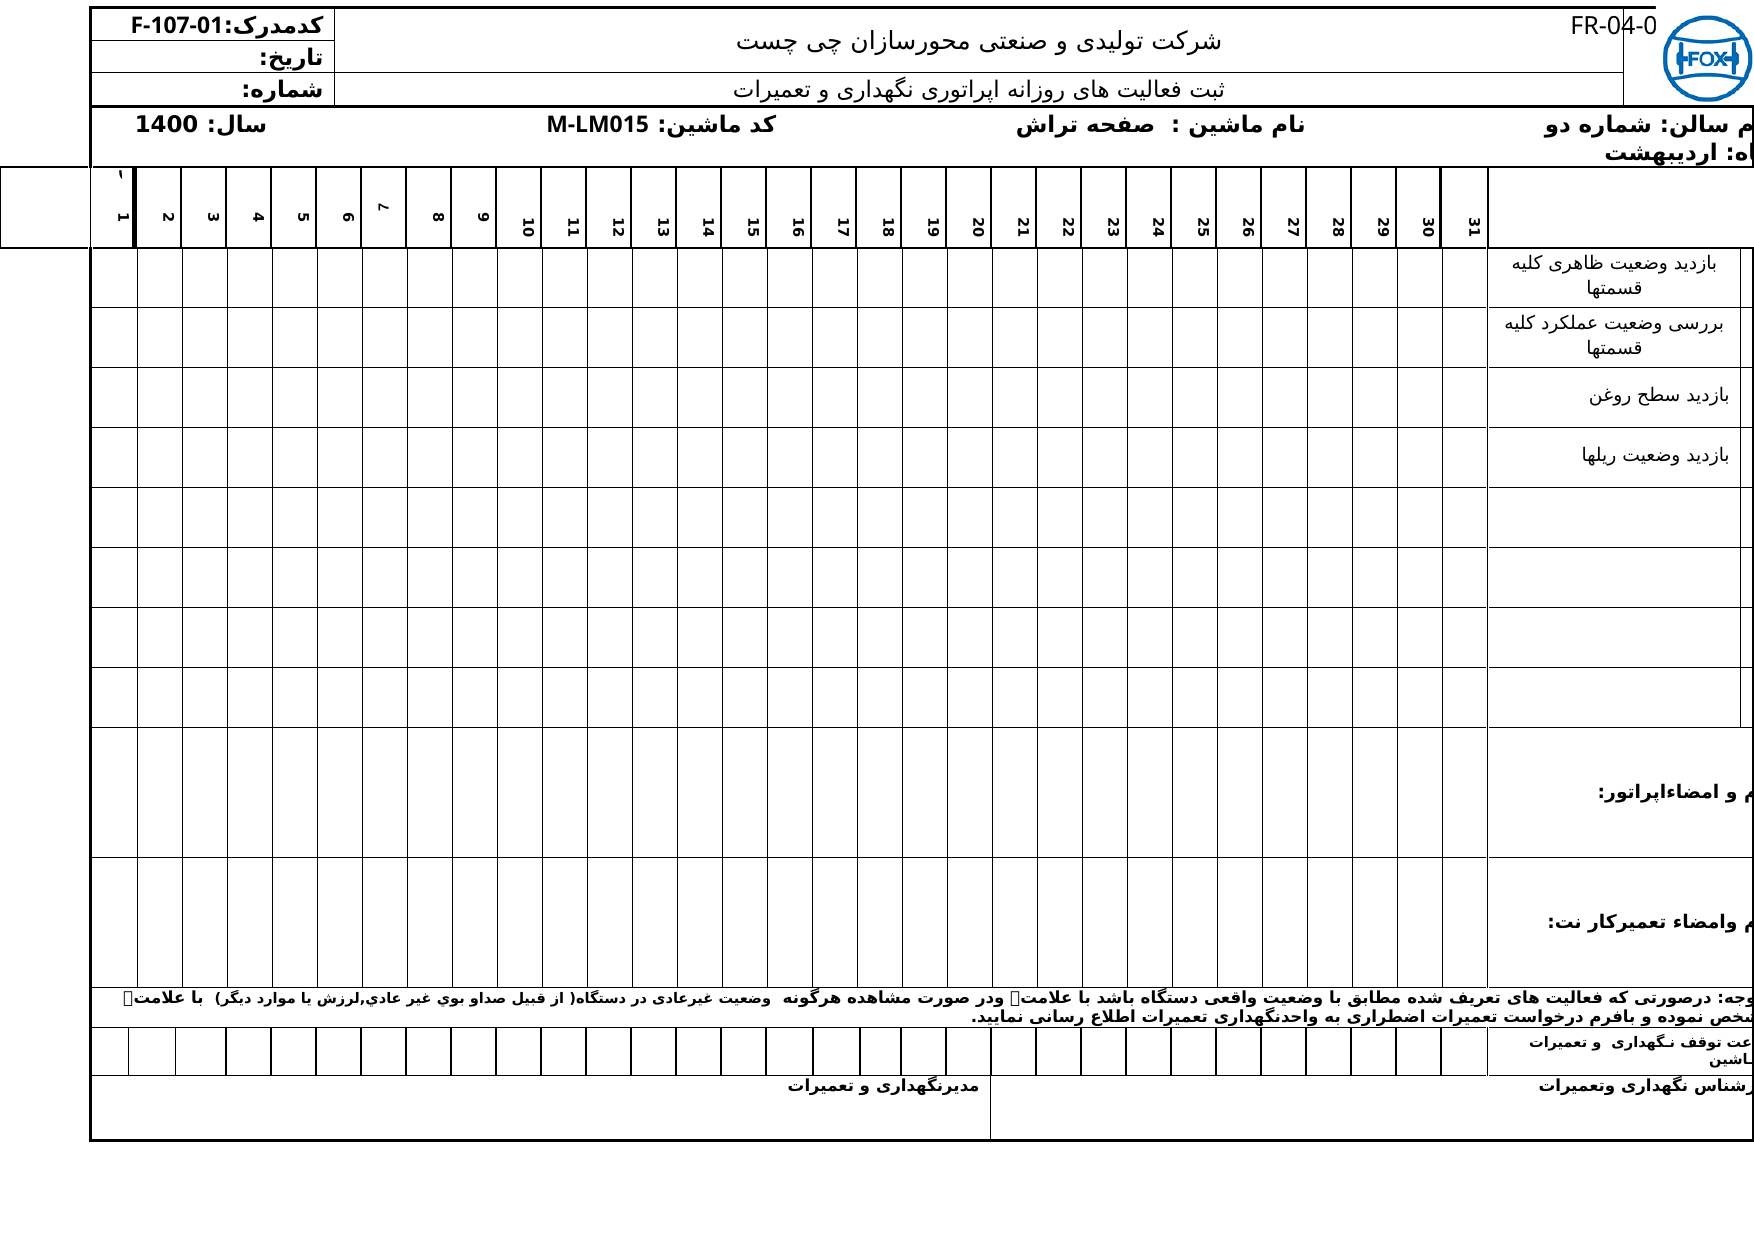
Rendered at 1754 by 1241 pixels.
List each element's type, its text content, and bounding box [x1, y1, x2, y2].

table_cell [633, 428, 677, 487]
table_cell [1443, 727, 1487, 857]
table_cell [138, 548, 182, 607]
table_cell [588, 428, 632, 487]
table_cell [543, 488, 587, 547]
table_cell [363, 608, 407, 667]
table_cell [1218, 548, 1262, 607]
table_cell [138, 488, 182, 547]
table_cell [1218, 668, 1262, 727]
table_cell [273, 249, 317, 307]
table_cell بررسی وضعیت عملکرد کلیه قسمتها [1488, 307, 1740, 367]
table_cell [1308, 858, 1352, 987]
table_cell [1218, 368, 1262, 427]
table_cell [723, 548, 767, 607]
table_cell [588, 548, 632, 607]
table_cell [1038, 488, 1082, 547]
table_cell [1353, 548, 1397, 607]
table_cell [273, 308, 317, 367]
table_cell [1038, 858, 1082, 987]
table_cell [92, 308, 137, 367]
table_cell [948, 488, 992, 547]
table_cell [1442, 1027, 1487, 1074]
table_cell [1218, 428, 1262, 487]
table_cell [723, 249, 767, 307]
table_cell [1308, 368, 1352, 427]
table_cell نام و امضاءاپراتور: [1488, 727, 1752, 857]
table_header [1624, 9, 1655, 105]
table_cell [498, 488, 542, 547]
table_cell [183, 308, 227, 367]
table_cell [228, 858, 272, 987]
table_cell ثبت فعالیت های روزانه اپراتوری نگهداری و تعمیرات [335, 73, 1623, 105]
table_cell [363, 308, 407, 367]
table_cell [543, 308, 587, 367]
table_cell [993, 368, 1037, 427]
table_cell نام وامضاء تعمیرکار نت: [1488, 857, 1752, 987]
table_cell [1398, 308, 1442, 367]
table_cell [1353, 428, 1397, 487]
table_cell [1083, 548, 1127, 607]
table_cell [318, 368, 362, 427]
table_cell 3 [182, 168, 225, 247]
table_cell [768, 428, 812, 487]
table_cell مدیرنگهداری و تعمیرات [92, 1076, 990, 1139]
table_cell [1352, 1028, 1395, 1074]
table_cell [272, 1028, 315, 1074]
table_cell [948, 249, 992, 307]
table_cell [1263, 249, 1307, 307]
table_cell [1083, 488, 1127, 547]
table_cell [678, 249, 722, 307]
table_cell [273, 728, 317, 857]
table_cell [129, 1028, 175, 1074]
table_cell [138, 249, 182, 307]
table_cell [183, 668, 227, 727]
table_cell [678, 488, 722, 547]
table_cell [723, 668, 767, 727]
table_cell [858, 858, 902, 987]
table_cell [363, 249, 407, 307]
table_cell 24 [1127, 168, 1170, 247]
table_cell [1398, 249, 1442, 307]
table_cell [948, 668, 992, 727]
table_cell [408, 488, 452, 547]
table_cell [227, 1028, 270, 1074]
table_cell [183, 368, 227, 427]
table_cell [1083, 249, 1127, 307]
table_cell [1218, 858, 1262, 987]
table_cell [498, 428, 542, 487]
table_cell [678, 428, 722, 487]
table_cell [1218, 249, 1262, 307]
table_cell [1128, 858, 1172, 987]
table_cell [543, 368, 587, 427]
table_cell [1307, 1028, 1350, 1074]
table_cell [993, 548, 1037, 607]
table_cell [768, 308, 812, 367]
table_cell [858, 728, 902, 857]
table_cell [1263, 308, 1307, 367]
table_cell [273, 548, 317, 607]
table_cell 13 [632, 168, 675, 247]
table_cell 21 [992, 168, 1035, 247]
table_cell [1353, 249, 1397, 307]
table_cell [903, 368, 947, 427]
table_cell 4 [227, 168, 270, 247]
table_cell [1398, 488, 1442, 547]
table_cell [498, 668, 542, 727]
table_cell کارشناس نگهداری وتعمیرات [991, 1075, 1752, 1139]
table_cell [1128, 548, 1172, 607]
table_cell [498, 368, 542, 427]
table_cell [1128, 608, 1172, 667]
table_cell [1263, 728, 1307, 857]
table_cell [408, 668, 452, 727]
table_cell [948, 728, 992, 857]
table_cell [1397, 1028, 1440, 1074]
table_cell [228, 668, 272, 727]
table_cell 27 [1262, 168, 1305, 247]
table_cell [1443, 247, 1487, 307]
table_cell [813, 488, 857, 547]
table_cell [1083, 308, 1127, 367]
table_cell [768, 368, 812, 427]
table_cell 22 [1037, 168, 1080, 247]
table_cell [1488, 487, 1740, 547]
table_cell [363, 668, 407, 727]
table_cell 10 [497, 168, 540, 247]
table_cell [497, 1028, 540, 1074]
table_cell [1038, 728, 1082, 857]
table_cell [228, 368, 272, 427]
table_cell [453, 858, 497, 987]
table_cell [1173, 668, 1217, 727]
table_cell [993, 428, 1037, 487]
table_cell [1398, 728, 1442, 857]
table_cell [92, 668, 137, 727]
table_cell [723, 728, 767, 857]
table_cell [1398, 548, 1442, 607]
table_cell [723, 368, 767, 427]
table_cell تاریخ: [92, 41, 334, 72]
table_cell [813, 728, 857, 857]
table_cell [588, 858, 632, 987]
table_cell [138, 428, 182, 487]
table_cell [1443, 667, 1487, 727]
table_cell [92, 488, 137, 547]
table_cell [858, 368, 902, 427]
table_cell [92, 428, 137, 487]
table_cell نام سالن: شماره دو نام ماشین : صفحه تراش کد ماشین: M-LM015 سال: 1400 ماه: اردیبهشت [92, 108, 1752, 166]
table_cell [92, 548, 137, 607]
table_cell [138, 608, 182, 667]
table_cell [1308, 488, 1352, 547]
table_cell [1263, 668, 1307, 727]
table_cell [588, 308, 632, 367]
table_cell [1128, 428, 1172, 487]
table_cell [1173, 428, 1217, 487]
table_cell [903, 428, 947, 487]
table_cell [1083, 368, 1127, 427]
table_cell [633, 668, 677, 727]
table_cell [363, 368, 407, 427]
table_cell [588, 488, 632, 547]
table_cell [947, 1028, 990, 1074]
table_cell [813, 308, 857, 367]
table_cell [861, 1028, 900, 1074]
table_cell [363, 428, 407, 487]
table_cell [768, 728, 812, 857]
table_cell [453, 668, 497, 727]
table_cell [543, 249, 587, 307]
table_cell [993, 608, 1037, 667]
table_cell [1443, 607, 1487, 667]
table_cell 25 [1172, 168, 1215, 247]
table_cell [1173, 368, 1217, 427]
table_cell 20 [947, 168, 990, 247]
table_cell [1173, 488, 1217, 547]
table_cell [948, 368, 992, 427]
table_cell [903, 728, 947, 857]
table_cell [1128, 488, 1172, 547]
table_cell [408, 608, 452, 667]
table_cell [993, 858, 1037, 987]
table_cell [1263, 858, 1307, 987]
table_cell 15 [722, 168, 765, 247]
table_cell [228, 249, 272, 307]
table_cell [318, 858, 362, 987]
table_cell [1038, 668, 1082, 727]
table_cell [408, 548, 452, 607]
table_cell 30 [1397, 168, 1439, 247]
table_cell [1038, 249, 1082, 307]
table_cell [767, 1028, 812, 1074]
table_cell [273, 428, 317, 487]
table_cell 19 [902, 168, 945, 247]
table_cell [363, 548, 407, 607]
table_cell [948, 608, 992, 667]
table_cell [318, 249, 362, 307]
table_cell [678, 608, 722, 667]
table_cell [633, 488, 677, 547]
table_cell [318, 308, 362, 367]
table_cell [452, 1028, 495, 1074]
table_cell 2 [137, 168, 180, 247]
table_cell [1218, 728, 1262, 857]
table_cell [633, 548, 677, 607]
table_cell 8 [407, 168, 450, 247]
table_cell [183, 728, 227, 857]
table_cell [1083, 608, 1127, 667]
table_cell [1173, 858, 1217, 987]
table_cell [1353, 728, 1397, 857]
table_cell [768, 668, 812, 727]
table_cell [678, 668, 722, 727]
table_cell [678, 728, 722, 857]
table_cell [1173, 548, 1217, 607]
table_cell [948, 428, 992, 487]
table_cell [723, 308, 767, 367]
table_cell بازدید سطح روغن [1488, 367, 1740, 427]
table_cell [498, 308, 542, 367]
table_cell [498, 608, 542, 667]
table_cell [453, 728, 497, 857]
table_cell [183, 608, 227, 667]
table_cell [363, 858, 407, 987]
table_cell [318, 548, 362, 607]
table_cell [1083, 858, 1127, 987]
table_cell [273, 608, 317, 667]
table_cell [543, 728, 587, 857]
table_cell [183, 548, 227, 607]
table_cell [722, 1028, 765, 1074]
table_cell [813, 428, 857, 487]
table_cell [768, 249, 812, 307]
table_cell 7 [362, 168, 405, 247]
table_cell [408, 308, 452, 367]
table_cell [1128, 728, 1172, 857]
table_cell [1308, 668, 1352, 727]
table_cell [1082, 1028, 1125, 1074]
table_cell [903, 608, 947, 667]
table_cell بازدید وضعیت ظاهری کلیه قسمتها [1488, 249, 1740, 307]
table_cell [1263, 488, 1307, 547]
table_cell [678, 308, 722, 367]
table_cell 28 [1307, 168, 1350, 247]
table_cell [1398, 368, 1442, 427]
table_cell [948, 308, 992, 367]
table_cell [588, 249, 632, 307]
table_cell [543, 668, 587, 727]
table_cell [228, 488, 272, 547]
table_cell *توجه: درصورتی که فعالیت های تعریف شده مطابق با وضعیت واقعی دستگاه باشد با علامت ودر صورت مشاهده هرگونه وضعیت غیرعادی در دستگاه( از قبيل صداو بوي غير عادي,لرزش يا موارد ديگر) با علامت مشخص نموده و بافرم درخواست تعمیرات اضطراری به واحدنگهداری تعمیرات اطلاع رسانی نمایید. [92, 987, 1752, 1027]
table_cell [453, 488, 497, 547]
table_cell [588, 668, 632, 727]
table_cell [92, 608, 137, 667]
table_cell [1083, 668, 1127, 727]
table_cell [362, 1028, 405, 1074]
table_cell [408, 428, 452, 487]
table_cell [183, 249, 227, 307]
table_cell [228, 548, 272, 607]
table_cell [1038, 548, 1082, 607]
table_cell 29 [1352, 168, 1395, 247]
table_cell [1488, 607, 1740, 667]
table_cell [318, 488, 362, 547]
table_cell [1128, 249, 1172, 307]
table_cell [768, 858, 812, 987]
table_cell [677, 1028, 720, 1074]
table_cell [183, 428, 227, 487]
table_cell [1128, 668, 1172, 727]
table_cell [1353, 858, 1397, 987]
table_cell [1263, 368, 1307, 427]
table_cell [1173, 608, 1217, 667]
table_cell [1398, 608, 1442, 667]
table_cell [813, 368, 857, 427]
table_cell [633, 308, 677, 367]
table_cell [318, 668, 362, 727]
table_cell [1443, 367, 1487, 427]
table_cell [183, 858, 227, 987]
table_cell [1217, 1028, 1260, 1074]
table_cell [1488, 667, 1740, 727]
table_cell [633, 249, 677, 307]
table_cell [228, 308, 272, 367]
table_cell [1083, 728, 1127, 857]
table_cell [1218, 488, 1262, 547]
table_cell [1398, 668, 1442, 727]
table_cell 5 [272, 168, 315, 247]
table_cell [858, 428, 902, 487]
table_cell [542, 1028, 585, 1074]
table_cell [1038, 368, 1082, 427]
table_cell [318, 728, 362, 857]
table_cell [1037, 1028, 1080, 1074]
table_cell [1172, 1028, 1215, 1074]
table_cell [273, 488, 317, 547]
table_cell [813, 548, 857, 607]
table_cell [408, 249, 452, 307]
table_cell [723, 428, 767, 487]
table_cell [723, 488, 767, 547]
table_cell [858, 249, 902, 307]
table_cell [858, 308, 902, 367]
table_cell [453, 608, 497, 667]
table_cell 6 [317, 168, 360, 247]
table_cell [948, 548, 992, 607]
table_cell [903, 858, 947, 987]
table_cell [1443, 547, 1487, 607]
table_cell [1488, 547, 1740, 607]
table_cell [498, 548, 542, 607]
table_cell [92, 368, 137, 427]
table_cell [768, 548, 812, 607]
picture [1655, 6, 1754, 105]
table_cell [768, 608, 812, 667]
table_cell [813, 858, 857, 987]
table_cell [1083, 428, 1127, 487]
table_cell [632, 1028, 675, 1074]
table_cell 31 [1442, 168, 1487, 247]
table_cell [1308, 308, 1352, 367]
table_cell [633, 728, 677, 857]
table_cell [678, 548, 722, 607]
table_cell [183, 488, 227, 547]
table_cell [903, 249, 947, 307]
table_cell [903, 668, 947, 727]
table_cell [453, 428, 497, 487]
table_cell [543, 548, 587, 607]
table_cell [588, 608, 632, 667]
table_cell [587, 1028, 630, 1074]
table_cell [1353, 608, 1397, 667]
table_cell [723, 608, 767, 667]
table_cell [543, 608, 587, 667]
table_cell [1308, 249, 1352, 307]
table_cell [993, 308, 1037, 367]
table_cell [453, 368, 497, 427]
table_cell [318, 428, 362, 487]
table_cell [813, 668, 857, 727]
table_cell 9 [452, 168, 495, 247]
table_cell [498, 728, 542, 857]
table_header شرکت تولیدی و صنعتی محورسازان چی چست [335, 9, 1623, 72]
table_cell [138, 668, 182, 727]
table_cell بازدید وضعیت ریلها [1488, 427, 1740, 487]
table_cell [678, 858, 722, 987]
table_cell [633, 858, 677, 987]
table_cell 17 [812, 168, 855, 247]
table_cell [903, 548, 947, 607]
table_cell [993, 668, 1037, 727]
table_cell [678, 368, 722, 427]
table_cell [1353, 368, 1397, 427]
table_cell [1262, 1028, 1305, 1074]
table_cell [543, 428, 587, 487]
table_cell [407, 1028, 450, 1074]
table_cell [1308, 608, 1352, 667]
table_cell [317, 1028, 360, 1074]
table_cell [228, 608, 272, 667]
table_cell [1398, 428, 1442, 487]
table_cell [903, 488, 947, 547]
table_cell [138, 858, 182, 987]
table_cell [1128, 308, 1172, 367]
table_cell [1443, 857, 1487, 987]
table_cell [273, 668, 317, 727]
table_cell [1173, 308, 1217, 367]
table_cell [902, 1028, 945, 1074]
table_cell [858, 668, 902, 727]
table_cell [588, 728, 632, 857]
table_header کدمدرک:F-107-01 [92, 9, 334, 40]
table_cell [813, 608, 857, 667]
table_cell [1443, 487, 1487, 547]
table_cell [1173, 249, 1217, 307]
table_cell [1353, 668, 1397, 727]
table_cell [363, 488, 407, 547]
table_cell [1218, 608, 1262, 667]
table_cell [453, 548, 497, 607]
table_cell شماره: [92, 73, 334, 105]
table_cell [92, 728, 137, 857]
table_cell [1353, 308, 1397, 367]
table_cell [1218, 308, 1262, 367]
table_cell [1398, 858, 1442, 987]
table_cell [813, 249, 857, 307]
table_cell [228, 728, 272, 857]
table_cell [228, 428, 272, 487]
table_cell [92, 247, 137, 307]
table_cell [318, 608, 362, 667]
table_cell [138, 728, 182, 857]
table_cell [408, 858, 452, 987]
table_cell [633, 608, 677, 667]
table_cell [588, 368, 632, 427]
table_cell [1443, 427, 1487, 487]
table_cell [408, 368, 452, 427]
table_cell 1 [91, 166, 132, 247]
table_cell [1038, 608, 1082, 667]
table_cell [1308, 428, 1352, 487]
table_cell [858, 608, 902, 667]
table_cell [903, 308, 947, 367]
table_cell 14 [677, 168, 720, 247]
table_cell [543, 858, 587, 987]
table_cell [633, 368, 677, 427]
table_cell [138, 308, 182, 367]
table_cell [1038, 308, 1082, 367]
table_cell [273, 858, 317, 987]
table_cell [723, 858, 767, 987]
table_cell [993, 728, 1037, 857]
table_cell [498, 858, 542, 987]
table_cell [408, 728, 452, 857]
table_cell [768, 488, 812, 547]
table_cell ساعت توقف نـگهداری و تعمیرات مـــاشین [1488, 1027, 1752, 1074]
table_cell [1128, 368, 1172, 427]
table_cell [273, 368, 317, 427]
table_cell [92, 858, 137, 987]
table_cell [1038, 428, 1082, 487]
table_cell [1173, 728, 1217, 857]
table_cell [993, 488, 1037, 547]
table_cell [498, 249, 542, 307]
table_cell [858, 488, 902, 547]
table_cell [992, 1028, 1035, 1074]
table_cell 18 [857, 168, 900, 247]
table_cell [453, 308, 497, 367]
table_cell [1263, 428, 1307, 487]
table_cell 12 [587, 168, 630, 247]
table_cell 23 [1082, 168, 1125, 247]
table_cell 26 [1217, 168, 1260, 247]
table_cell 16 [767, 168, 810, 247]
table_cell [948, 858, 992, 987]
table_cell [138, 368, 182, 427]
table_cell [1127, 1028, 1170, 1074]
table_cell [453, 249, 497, 307]
table_cell [1443, 307, 1487, 367]
table_cell [1263, 548, 1307, 607]
table_cell [1308, 548, 1352, 607]
table_cell [993, 249, 1037, 307]
table_cell [363, 728, 407, 857]
table_cell 11 [542, 168, 585, 247]
table_cell [176, 1028, 225, 1074]
table_cell [858, 548, 902, 607]
table_cell [1353, 488, 1397, 547]
table_cell [1263, 608, 1307, 667]
table_cell [1308, 728, 1352, 857]
table_cell [92, 1028, 128, 1074]
table_cell [814, 1028, 859, 1074]
